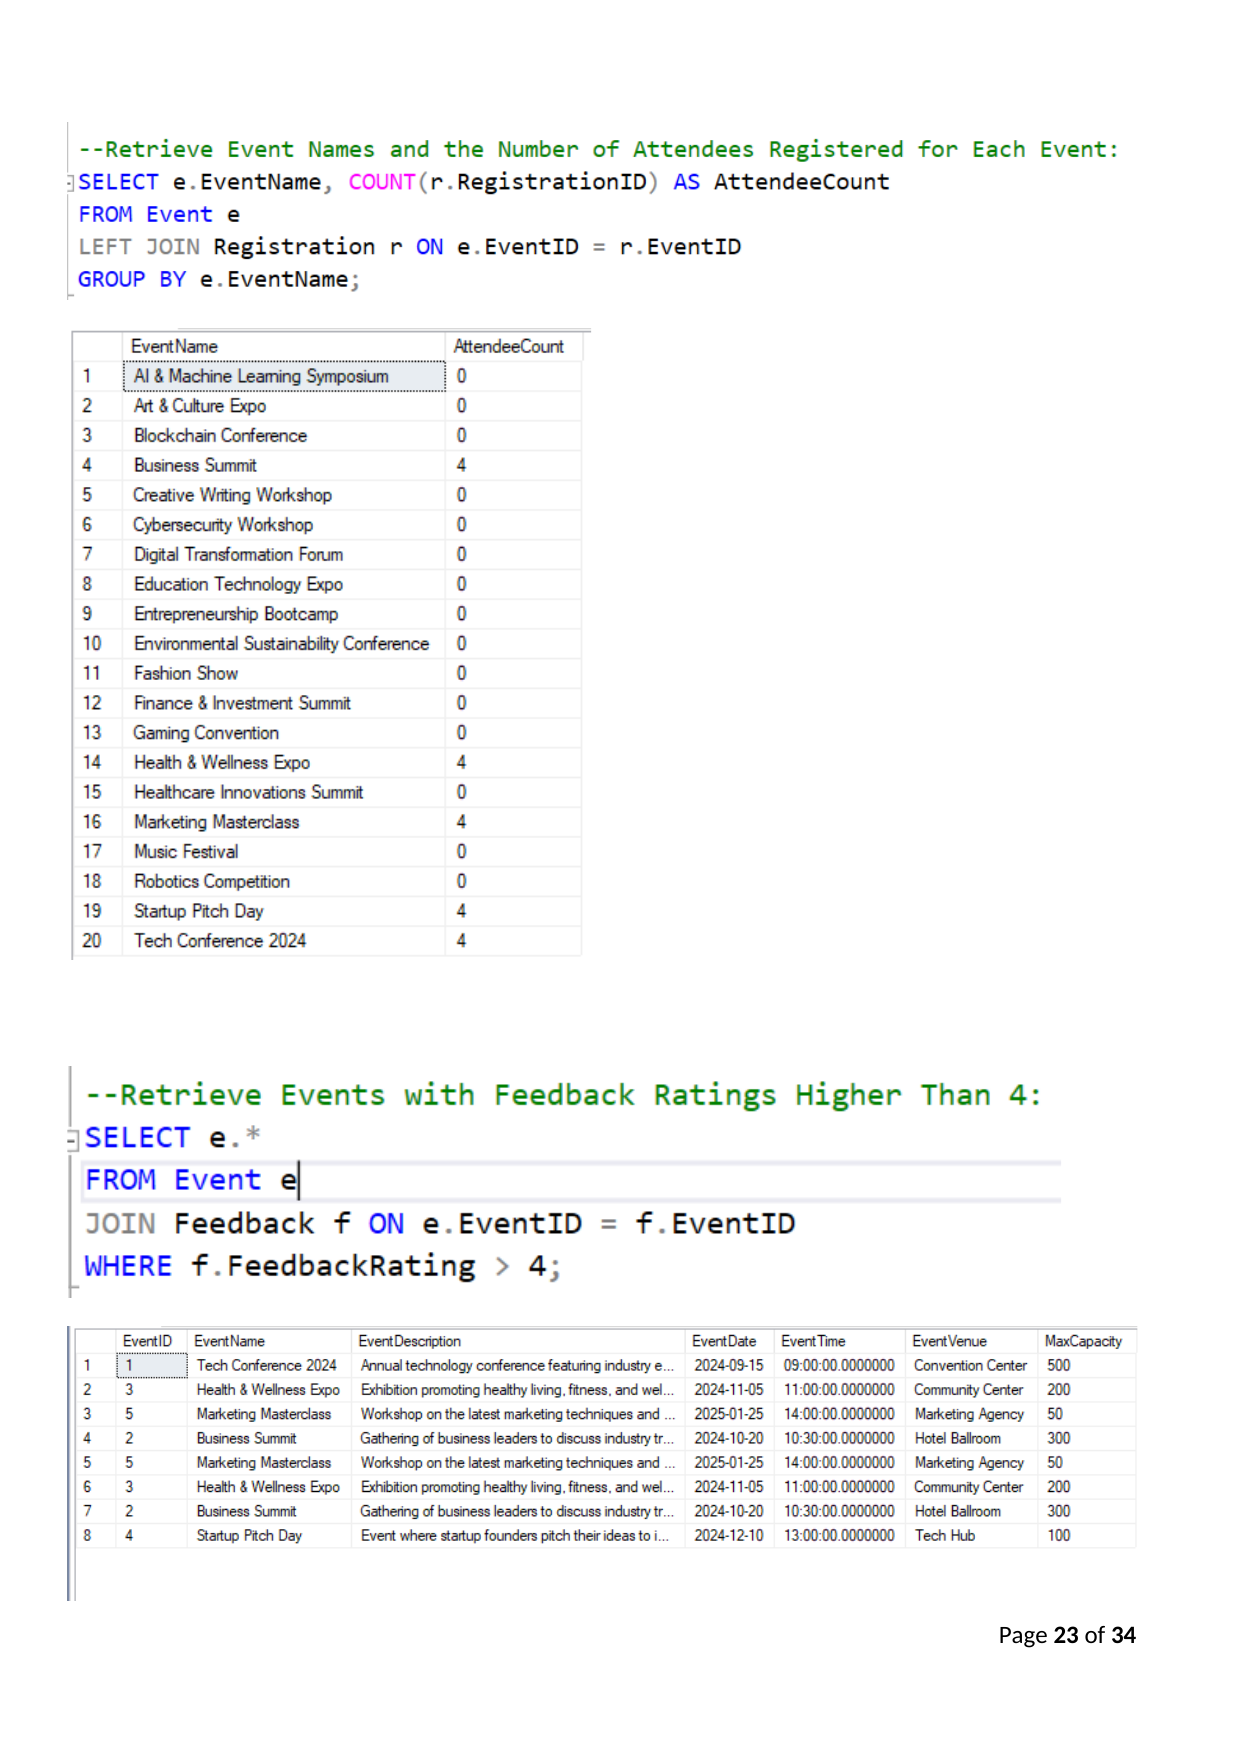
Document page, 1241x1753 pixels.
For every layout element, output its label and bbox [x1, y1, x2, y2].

picture [67, 122, 1138, 300]
picture [67, 328, 592, 960]
picture [67, 1326, 1138, 1601]
picture [67, 1066, 1062, 1298]
